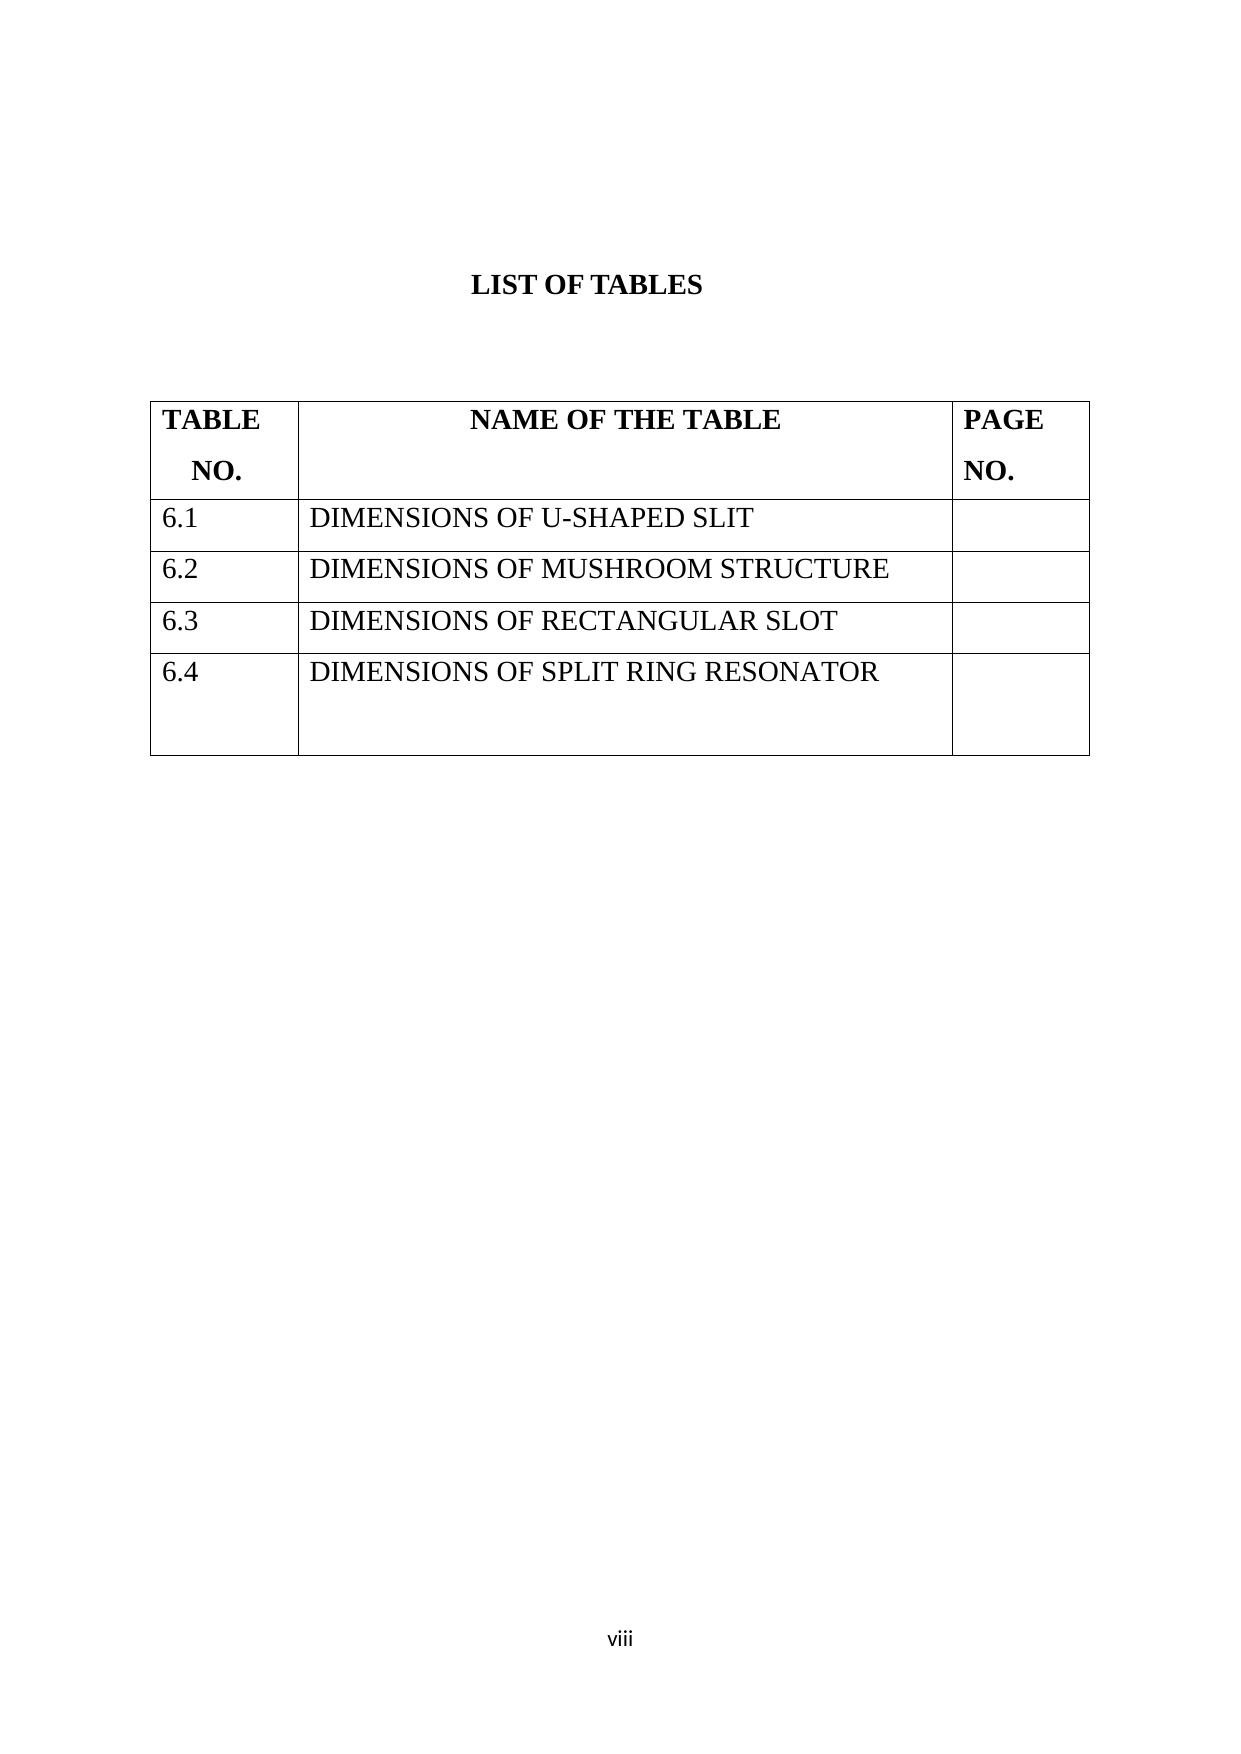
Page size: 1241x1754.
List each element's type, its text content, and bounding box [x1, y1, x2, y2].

table_header NAME OF THE TABLE [299, 402, 952, 499]
table_cell 6.4 [151, 654, 298, 754]
text LIST OF TABLES [150, 267, 1090, 301]
table_cell [953, 552, 1089, 602]
table_header PAGE NO. [953, 402, 1089, 499]
table_cell DIMENSIONS OF MUSHROOM STRUCTURE [299, 552, 952, 602]
table_cell 6.2 [151, 552, 298, 602]
table_cell DIMENSIONS OF U-SHAPED SLIT [299, 500, 952, 551]
table_cell 6.1 [151, 500, 298, 551]
table_cell [953, 654, 1089, 754]
table_header TABLE NO. [151, 402, 298, 499]
table_cell [953, 500, 1089, 551]
table_cell DIMENSIONS OF SPLIT RING RESONATOR [299, 654, 952, 754]
table_cell 6.3 [151, 603, 298, 653]
table_cell [953, 603, 1089, 653]
table_cell DIMENSIONS OF RECTANGULAR SLOT [299, 603, 952, 653]
